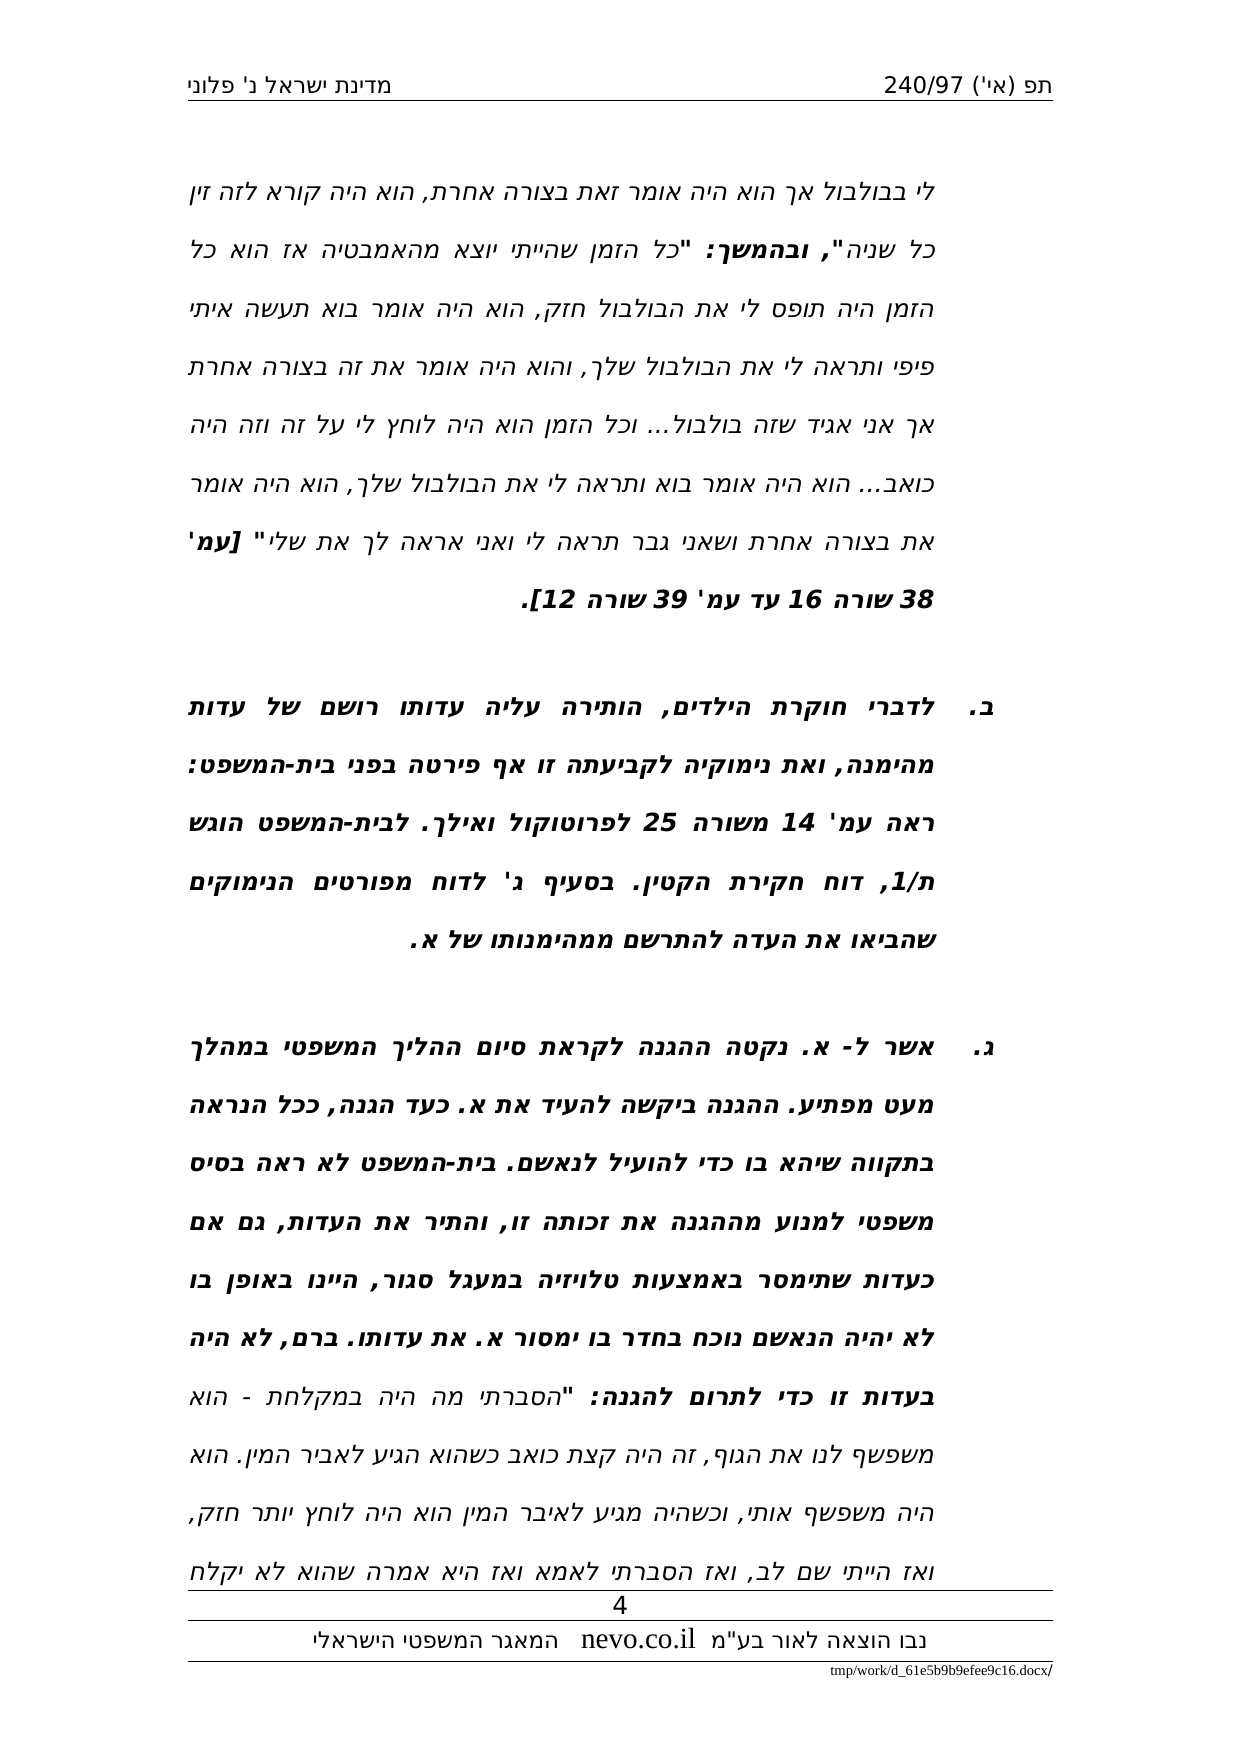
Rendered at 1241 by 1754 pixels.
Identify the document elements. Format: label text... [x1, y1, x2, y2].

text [187, 1032, 994, 1586]
text ב. לדברי חוקרת הילדים, הותירה עליה עדותו רושם של עדות מהימנה, ואת נימוקיה לקביעתה זו אף פירטה בפני בית-המשפט: ראה עמ' 14 משורה 25 לפרוטוקול ואילך. לבית-המשפט הוגש ת/1, דוח חקירת הקטין. בסעיף ג' לדוח מפורטים הנימוקים שהביאו את העדה להתרשם ממהימנותו של א.נ [187, 692, 994, 954]
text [187, 177, 994, 615]
